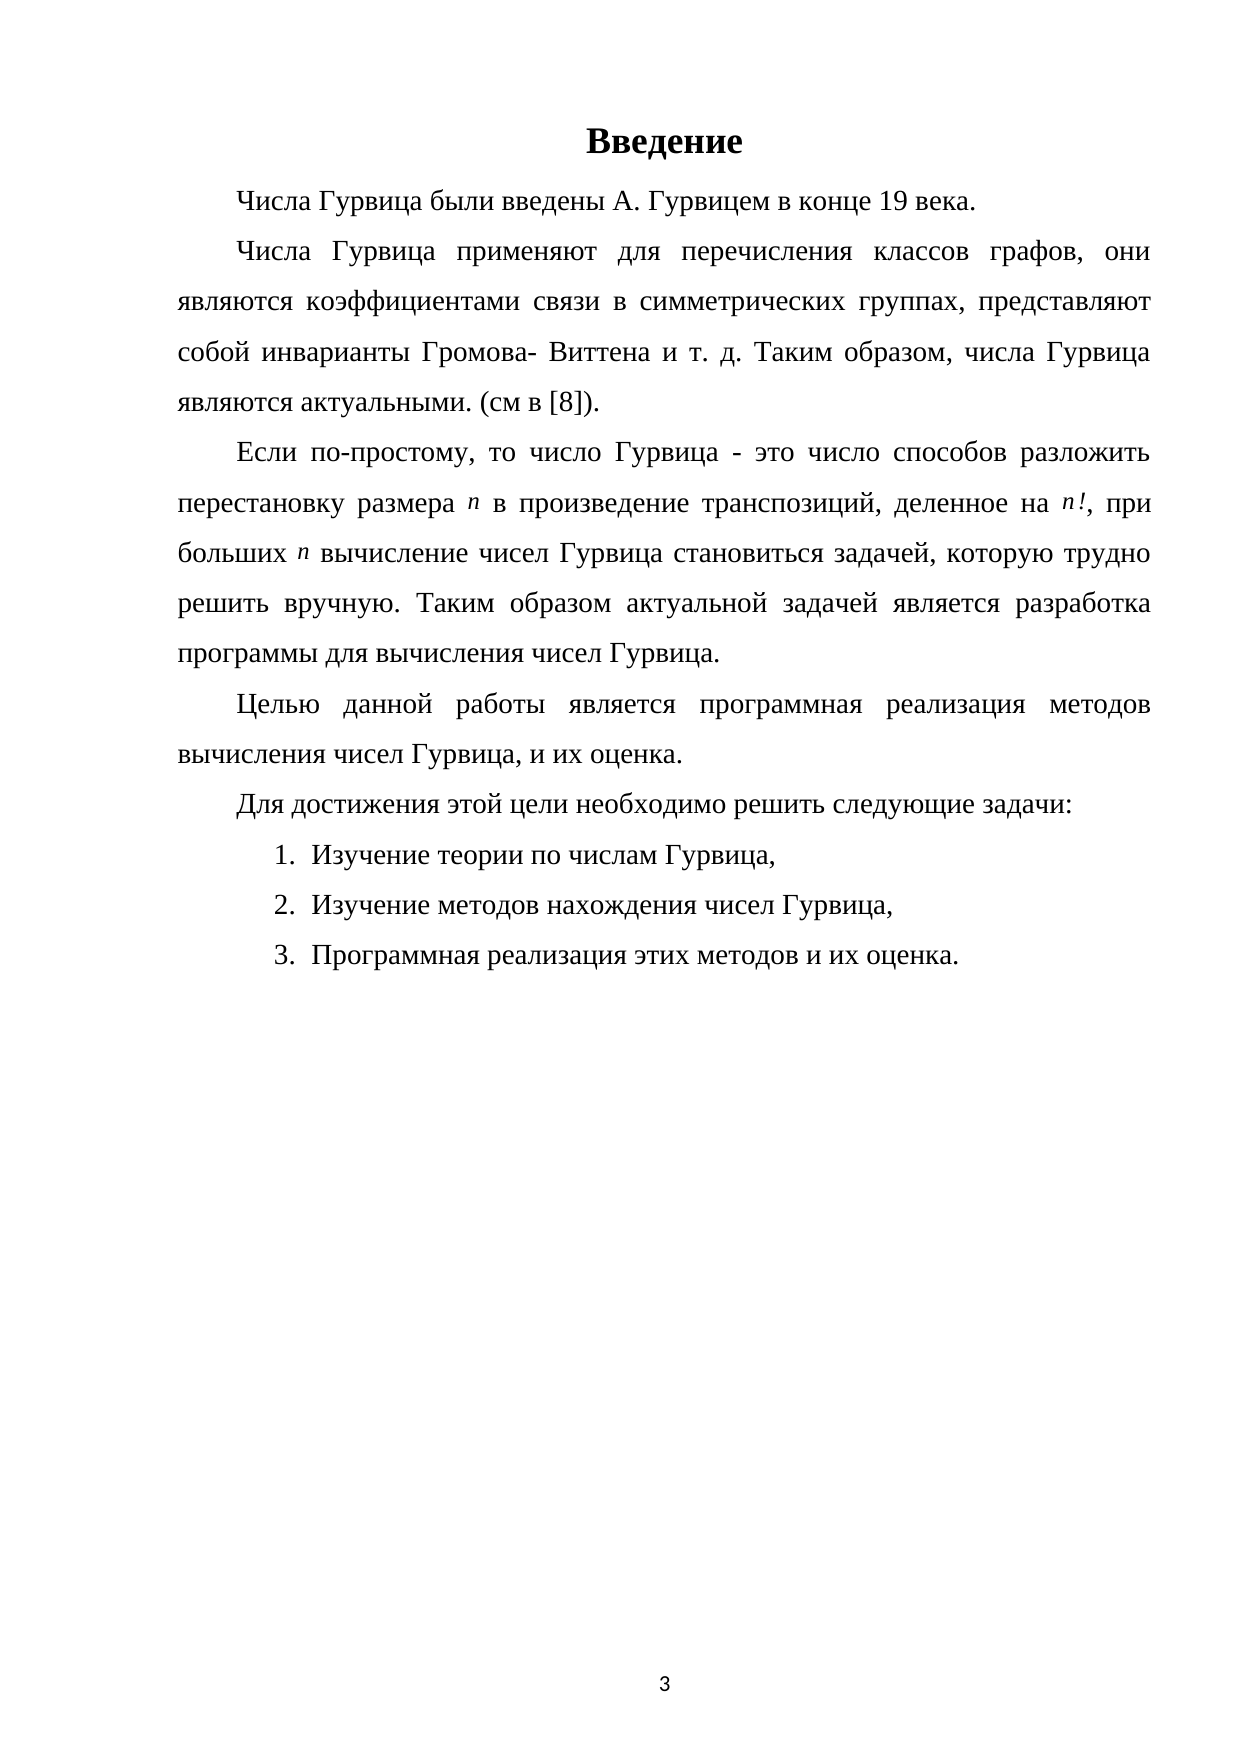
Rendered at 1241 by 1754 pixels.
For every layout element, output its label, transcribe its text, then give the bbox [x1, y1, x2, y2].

text Числа Гурвица применяют для перечисления классов графов, они являются коэффициентами связи в симметрических группах, представляют собой инварианты Громова- Виттена и т. д. Таким образом, числа Гурвица являются актуальными. (см в [8]). [177, 233, 1152, 418]
text Числа Гурвица были введены А. Гурвицем в конце 19 века. [177, 183, 1152, 216]
list Изучение теории по числам Гурвица, [274, 837, 1152, 870]
text Для достижения этой цели необходимо решить следующие задачи: [177, 787, 1152, 820]
list Изучение методов нахождения чисел Гурвица, [274, 887, 1152, 921]
list Программная реализация этих методов и их оценка. [274, 937, 1152, 971]
subtitle Введение [177, 118, 1152, 161]
text Целью данной работы является программная реализация методов вычисления чисел Гурвица, и их оценка. [177, 686, 1152, 770]
text Если по-простому, то число Гурвица - это число способов разложить перестановку размера в произведение транспозиций, деленное на , при больших вычисление чисел Гурвица становиться задачей, которую трудно решить вручную. Таким образом актуальной задачей является разработка программы для вычисления чисел Гурвица. [177, 434, 1152, 669]
